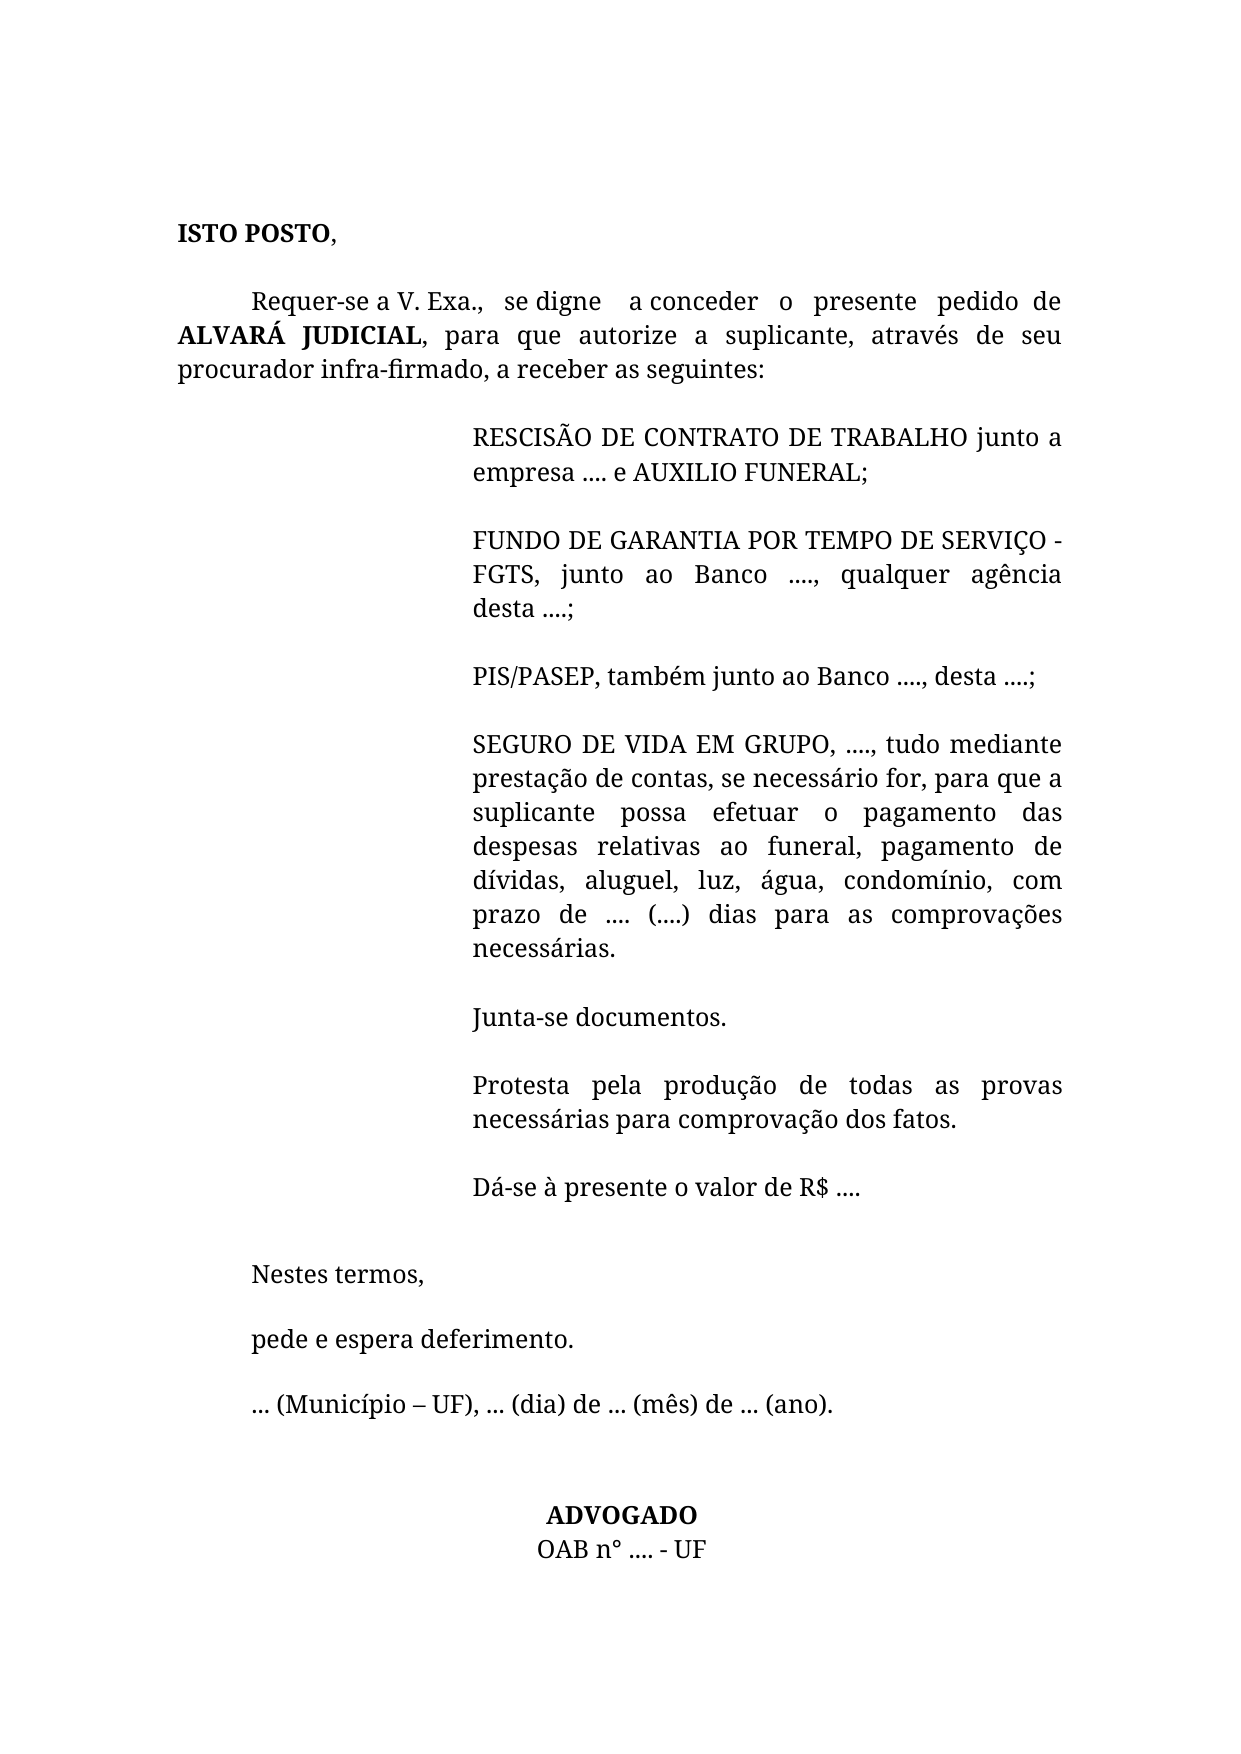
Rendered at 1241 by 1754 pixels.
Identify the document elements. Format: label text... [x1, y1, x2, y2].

text RESCISÃO DE CONTRATO DE TRABALHO junto a empresa .... e AUXILIO FUNERAL; [472, 420, 1063, 488]
text ... (Município – UF), ... (dia) de ... (mês) de ... (ano). [177, 1387, 1063, 1421]
text OAB n° .... - UF [314, 1532, 929, 1566]
text Requer-se a V. Exa., se digne a conceder o presente pedido de ALVARÁ JUDICIAL, para que autorize a suplicante, através de seu procurador infra-firmado, a receber as seguintes: [177, 284, 1063, 386]
text ISTO POSTO, [177, 216, 1063, 250]
text SEGURO DE VIDA EM GRUPO, ...., tudo mediante prestação de contas, se necessário for, para que a suplicante possa efetuar o pagamento das despesas relativas ao funeral, pagamento de dívidas, aluguel, luz, água, condomínio, com prazo de .... (....) dias para as comprovações necessárias. [472, 727, 1063, 965]
text FUNDO DE GARANTIA POR TEMPO DE SERVIÇO - FGTS, junto ao Banco ...., qualquer agência desta ....; [472, 522, 1063, 624]
text Nestes termos, [177, 1257, 1063, 1291]
text pede e espera deferimento. [177, 1322, 1063, 1356]
text ADVOGADO [314, 1498, 929, 1532]
text Dá-se à presente o valor de R$ .... [472, 1169, 1063, 1203]
text Junta-se documentos. [472, 999, 1063, 1033]
text Protesta pela produção de todas as provas necessárias para comprovação dos fatos. [472, 1067, 1063, 1135]
text PIS/PASEP, também junto ao Banco ...., desta ....; [472, 658, 1063, 693]
